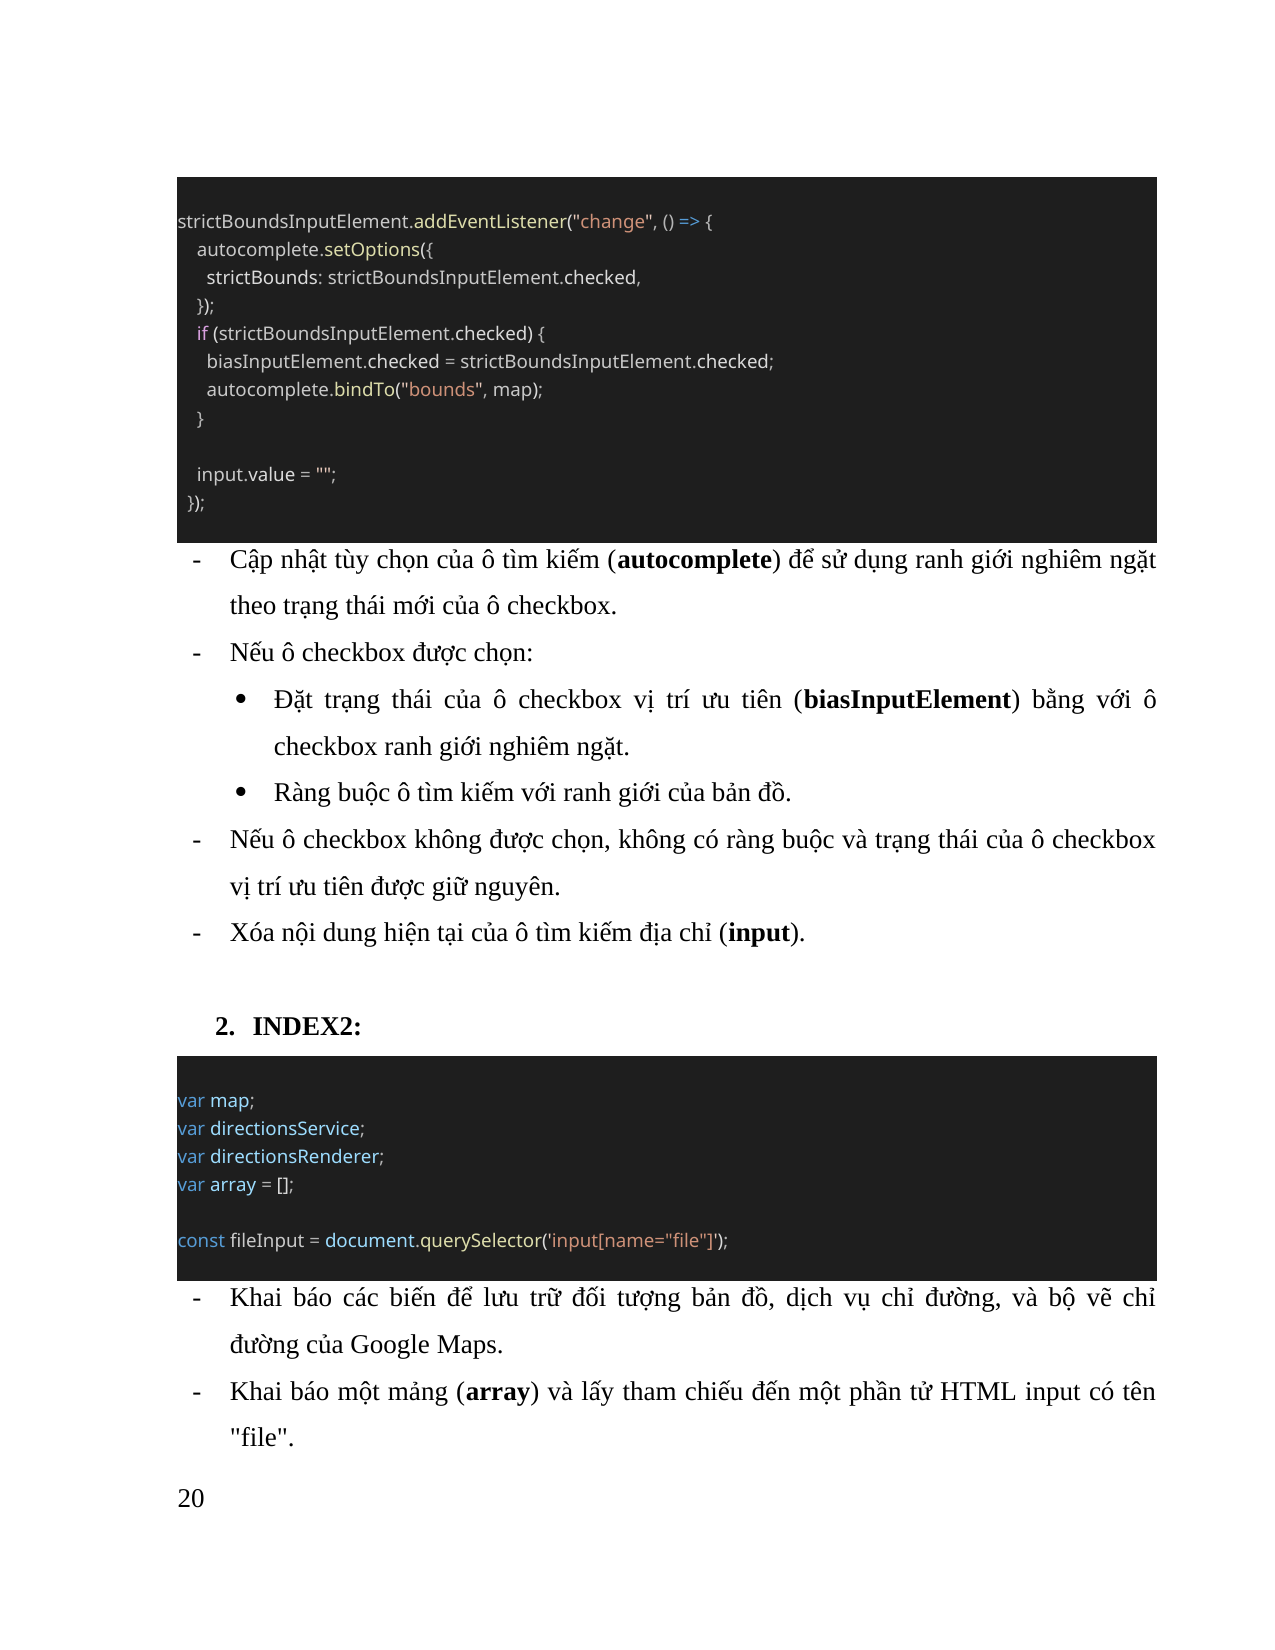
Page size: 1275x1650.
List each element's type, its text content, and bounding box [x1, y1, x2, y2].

text }); [177, 290, 1157, 318]
text } [177, 402, 1157, 430]
text var map; [177, 1084, 1157, 1113]
text var directionsService; [177, 1113, 1157, 1141]
text strictBoundsInputElement.addEventListener("change", () => { [177, 205, 1157, 233]
text input.value = ""; [177, 458, 1157, 487]
list Ràng buộc ô tìm kiếm với ranh giới của bản đồ. [236, 776, 1157, 807]
list Nếu ô checkbox được chọn: [192, 636, 1157, 667]
list INDEX2: [215, 1010, 1157, 1041]
list Khai báo các biến để lưu trữ đối tượng bản đồ, dịch vụ chỉ đường, và bộ vẽ chỉ đường của Google Maps. [192, 1281, 1157, 1359]
text strictBounds: strictBoundsInputElement.checked, [177, 262, 1157, 290]
list Nếu ô checkbox không được chọn, không có ràng buộc và trạng thái của ô checkbox vị trí ưu tiên được giữ nguyên. [192, 823, 1157, 901]
list Cập nhật tùy chọn của ô tìm kiếm (autocomplete) để sử dụng ranh giới nghiêm ngặt theo trạng thái mới của ô checkbox. [192, 543, 1157, 621]
text }); [177, 487, 1157, 515]
list Khai báo một mảng (array) và lấy tham chiếu đến một phần tử HTML input có tên "file". [192, 1375, 1157, 1453]
text var array = []; [177, 1169, 1157, 1197]
text biasInputElement.checked = strictBoundsInputElement.checked; [177, 346, 1157, 374]
text autocomplete.setOptions({ [177, 233, 1157, 262]
text var directionsRenderer; [177, 1141, 1157, 1169]
list Xóa nội dung hiện tại của ô tìm kiếm địa chỉ (input). [192, 916, 1157, 948]
list Đặt trạng thái của ô checkbox vị trí ưu tiên (biasInputElement) bằng với ô checkbox ranh giới nghiêm ngặt. [236, 683, 1157, 761]
text autocomplete.bindTo("bounds", map); [177, 374, 1157, 402]
text const fileInput = document.querySelector('input[name="file"]'); [177, 1225, 1157, 1253]
text if (strictBoundsInputElement.checked) { [177, 318, 1157, 346]
